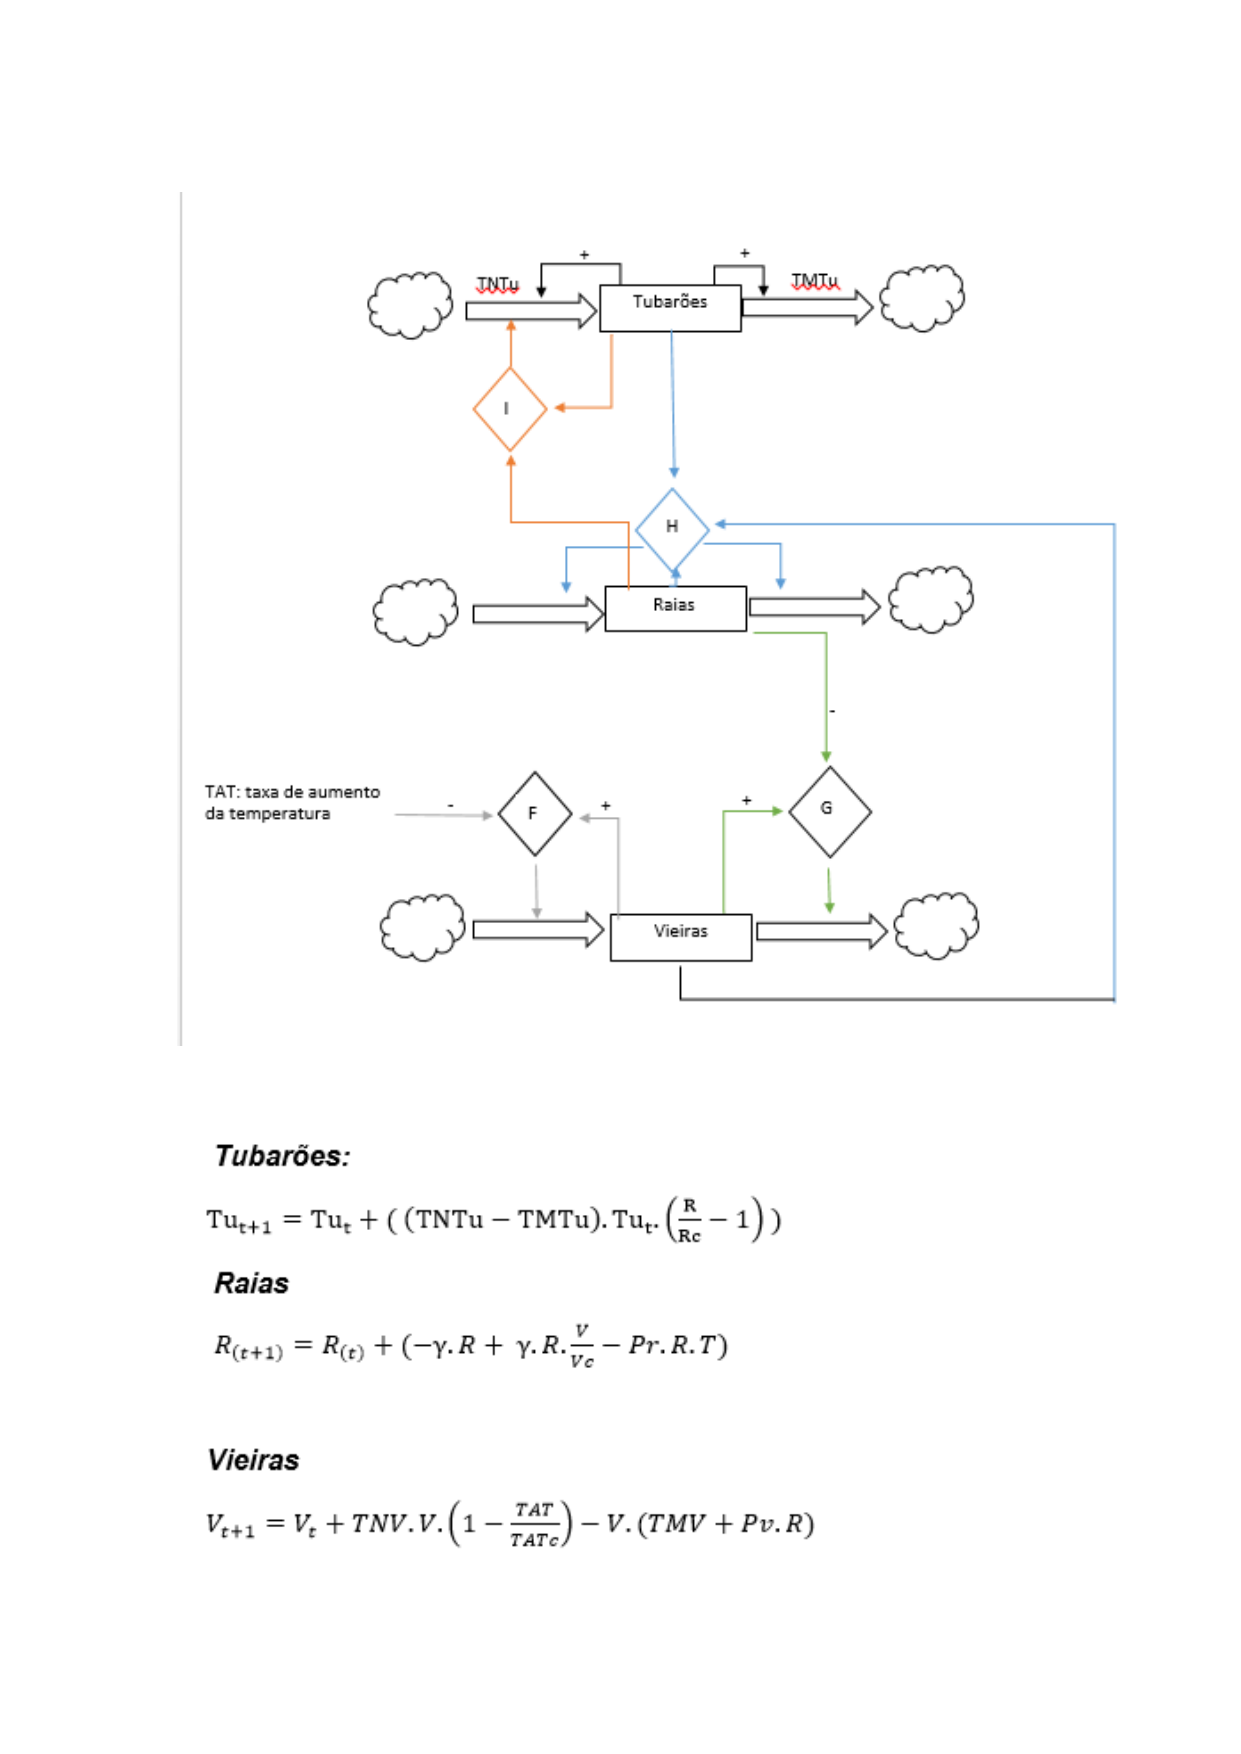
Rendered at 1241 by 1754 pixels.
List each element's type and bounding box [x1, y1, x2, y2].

picture [177, 192, 1174, 1046]
picture [177, 1115, 845, 1596]
